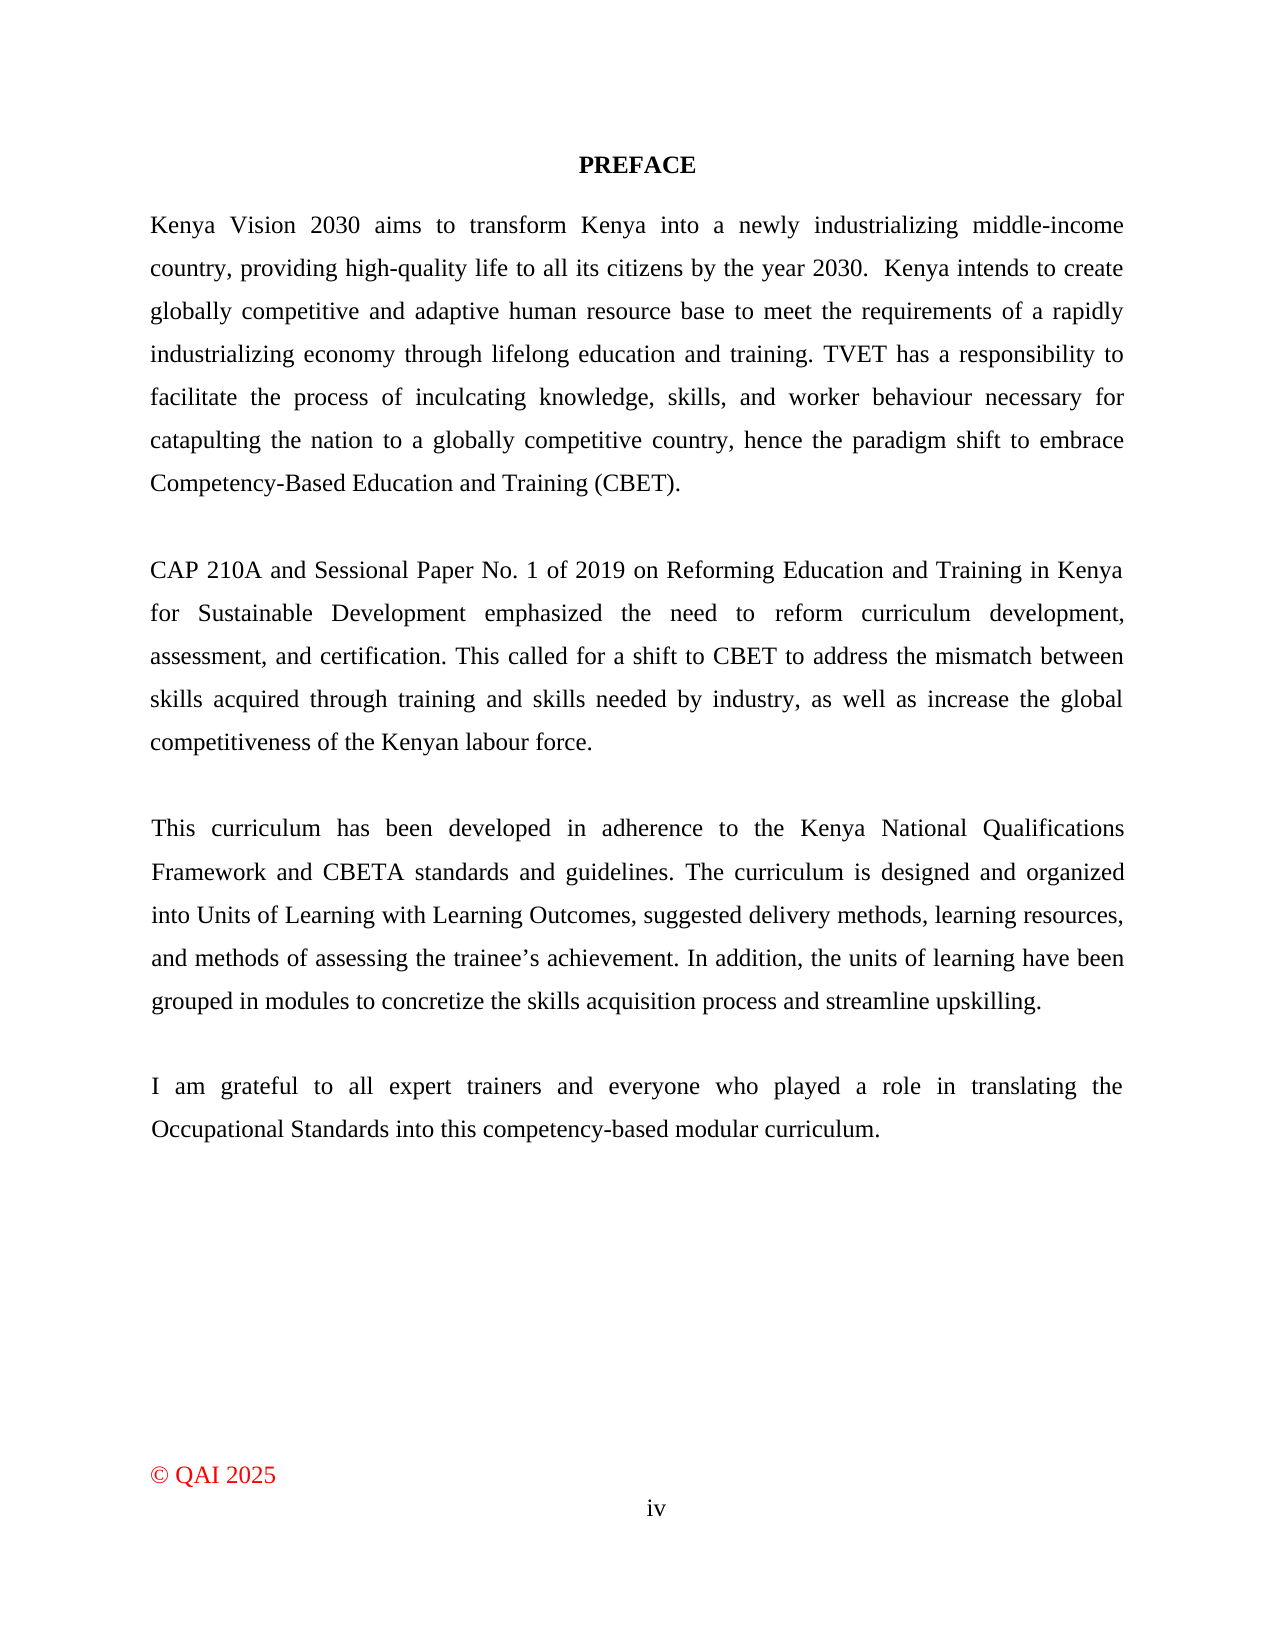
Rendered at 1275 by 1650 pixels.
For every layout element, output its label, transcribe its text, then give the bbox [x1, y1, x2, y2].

text PREFACE [150, 150, 1125, 179]
text Kenya Vision 2030 aims to transform Kenya into a newly industrializing middle-income country, providing high-quality life to all its citizens by the year 2030. Kenya intends to create globally competitive and adaptive human resource base to meet the requirements of a rapidly industrializing economy through lifelong education and training. TVET has a responsibility to facilitate the process of inculcating knowledge, skills, and worker behaviour necessary for catapulting the nation to a globally competitive country, hence the paradigm shift to embrace Competency-Based Education and Training (CBET). [150, 210, 1125, 497]
text This curriculum has been developed in adherence to the Kenya National Qualifications Framework and CBETA standards and guidelines. The curriculum is designed and organized into Units of Learning with Learning Outcomes, suggested delivery methods, learning resources, and methods of assessing the trainee’s achievement. In addition, the units of learning have been grouped in modules to concretize the skills acquisition process and streamline upskilling. [151, 813, 1125, 1015]
text I am grateful to all expert trainers and everyone who played a role in translating the Occupational Standards into this competency-based modular curriculum. [151, 1071, 1124, 1143]
text CAP 210A and Sessional Paper No. 1 of 2019 on Reforming Education and Training in Kenya for Sustainable Development emphasized the need to reform curriculum development, assessment, and certification. This called for a shift to CBET to address the mismatch between skills acquired through training and skills needed by industry, as well as increase the global competitiveness of the Kenyan labour force. [150, 555, 1125, 756]
